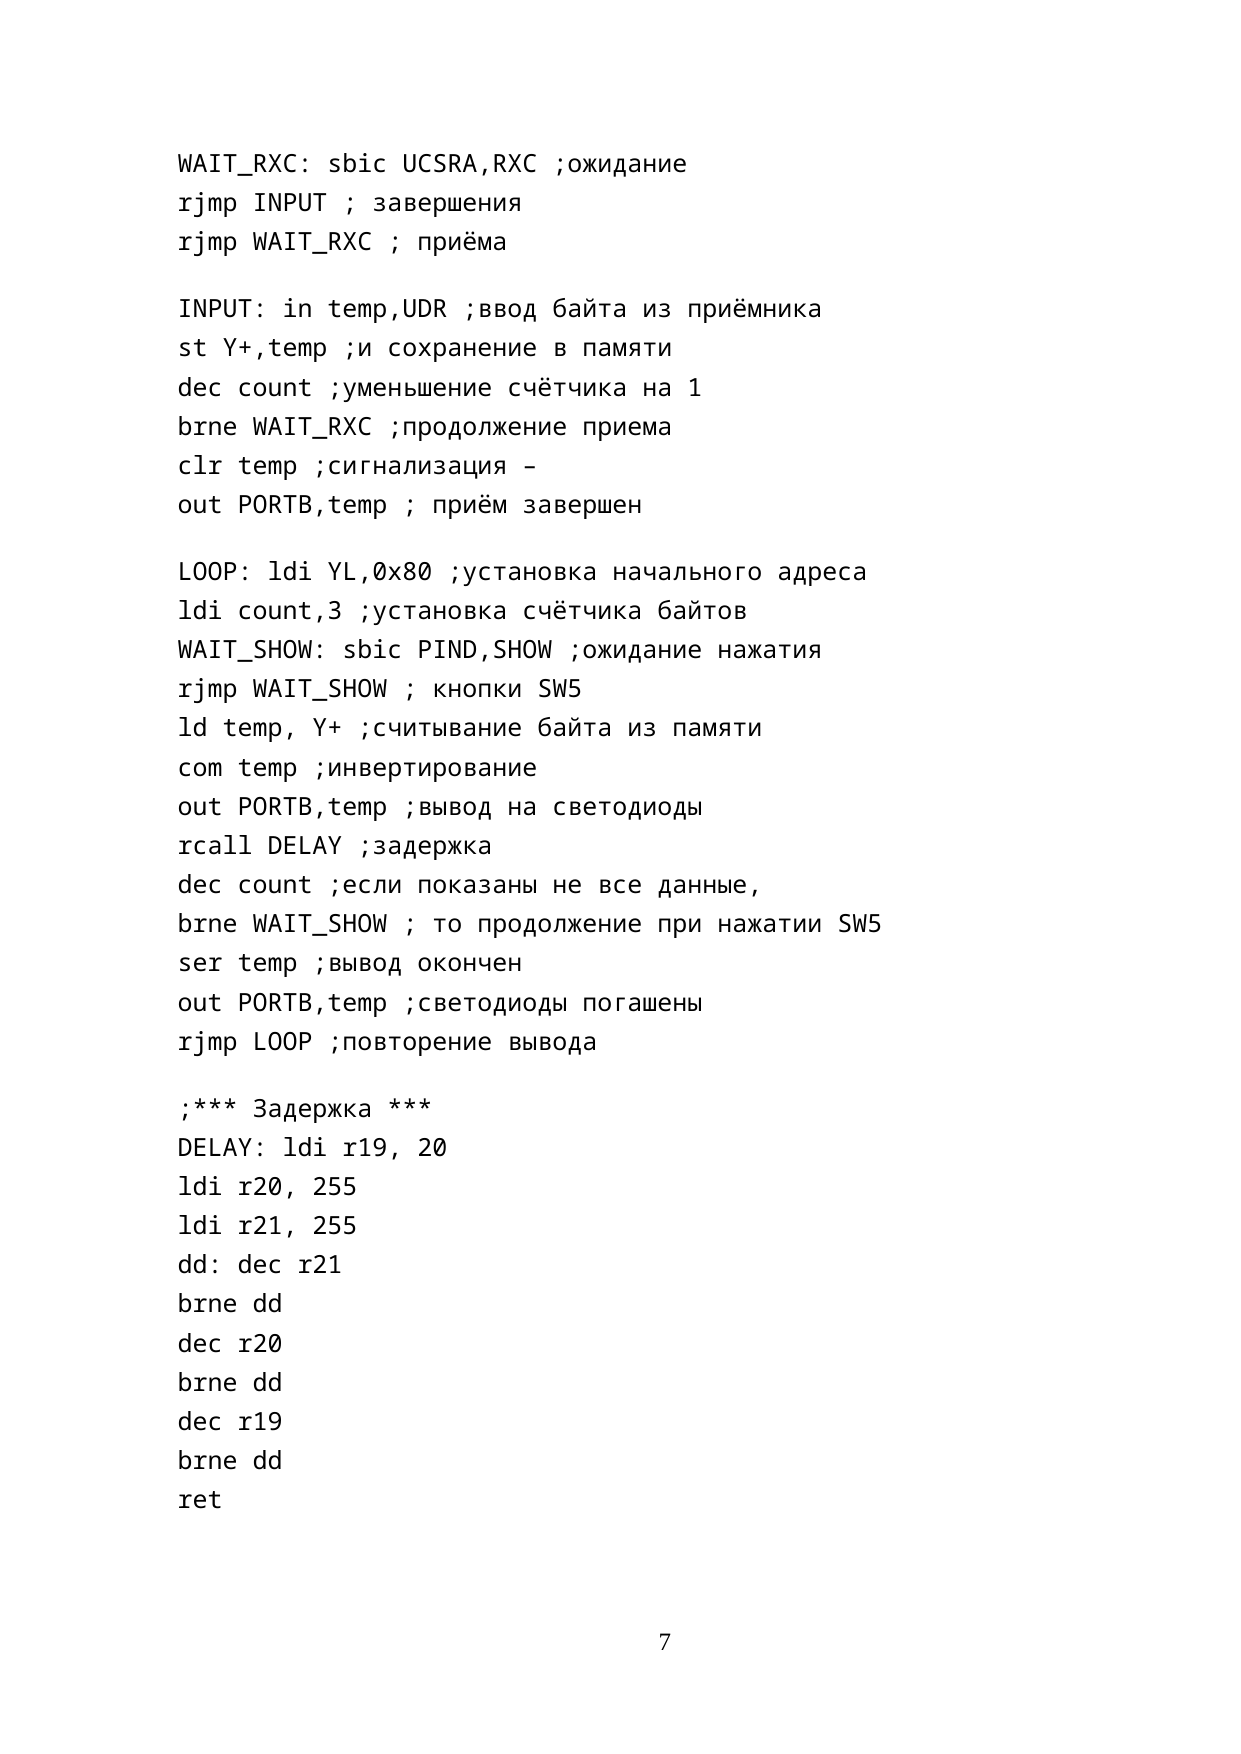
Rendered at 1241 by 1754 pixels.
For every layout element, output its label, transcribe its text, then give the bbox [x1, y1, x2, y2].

text dd: dec r21 [177, 1247, 1152, 1281]
text rcall DELAY ;задержка [177, 828, 1152, 862]
text ldi r21, 255 [177, 1208, 1152, 1242]
text out PORTB,temp ; приём завершен [177, 487, 1152, 521]
text com temp ;инвертирование [177, 749, 1152, 783]
text brne dd [177, 1364, 1152, 1398]
text st Y+,temp ;и сохранение в памяти [177, 330, 1152, 364]
text WAIT_SHOW: sbic PIND,SHOW ;ожидание нажатия [177, 632, 1152, 666]
text ;*** Задержка *** [177, 1090, 1152, 1124]
text clr temp ;сигнализация – [177, 447, 1152, 482]
text brne dd [177, 1443, 1152, 1477]
text dec count ;если показаны не все данные, [177, 867, 1152, 901]
text INPUT: in temp,UDR ;ввод байта из приёмника [177, 291, 1152, 325]
text out PORTB,temp ;светодиоды погашены [177, 984, 1152, 1018]
text dec count ;уменьшение счётчика на 1 [177, 369, 1152, 403]
text dec r20 [177, 1325, 1152, 1359]
text ld temp, Y+ ;считывание байта из памяти [177, 710, 1152, 744]
text ser temp ;вывод окончен [177, 945, 1152, 979]
text DELAY: ldi r19, 20 [177, 1129, 1152, 1163]
text rjmp WAIT_RXC ; приёма [177, 224, 1152, 258]
text brne WAIT_SHOW ; то продолжение при нажатии SW5 [177, 906, 1152, 940]
text LOOP: ldi YL,0x80 ;установка начального адреса [177, 553, 1152, 587]
text rjmp INPUT ; завершения [177, 185, 1152, 219]
text out PORTB,temp ;вывод на светодиоды [177, 788, 1152, 822]
text dec r19 [177, 1403, 1152, 1438]
text ldi count,3 ;установка счётчика байтов [177, 593, 1152, 627]
text rjmp WAIT_SHOW ; кнопки SW5 [177, 671, 1152, 705]
text ret [177, 1482, 1152, 1516]
text brne WAIT_RXC ;продолжение приема [177, 408, 1152, 442]
text WAIT_RXC: sbic UCSRA,RXC ;ожидание [177, 146, 1152, 180]
text ldi r20, 255 [177, 1168, 1152, 1203]
text rjmp LOOP ;повторение вывода [177, 1023, 1152, 1057]
text brne dd [177, 1286, 1152, 1320]
